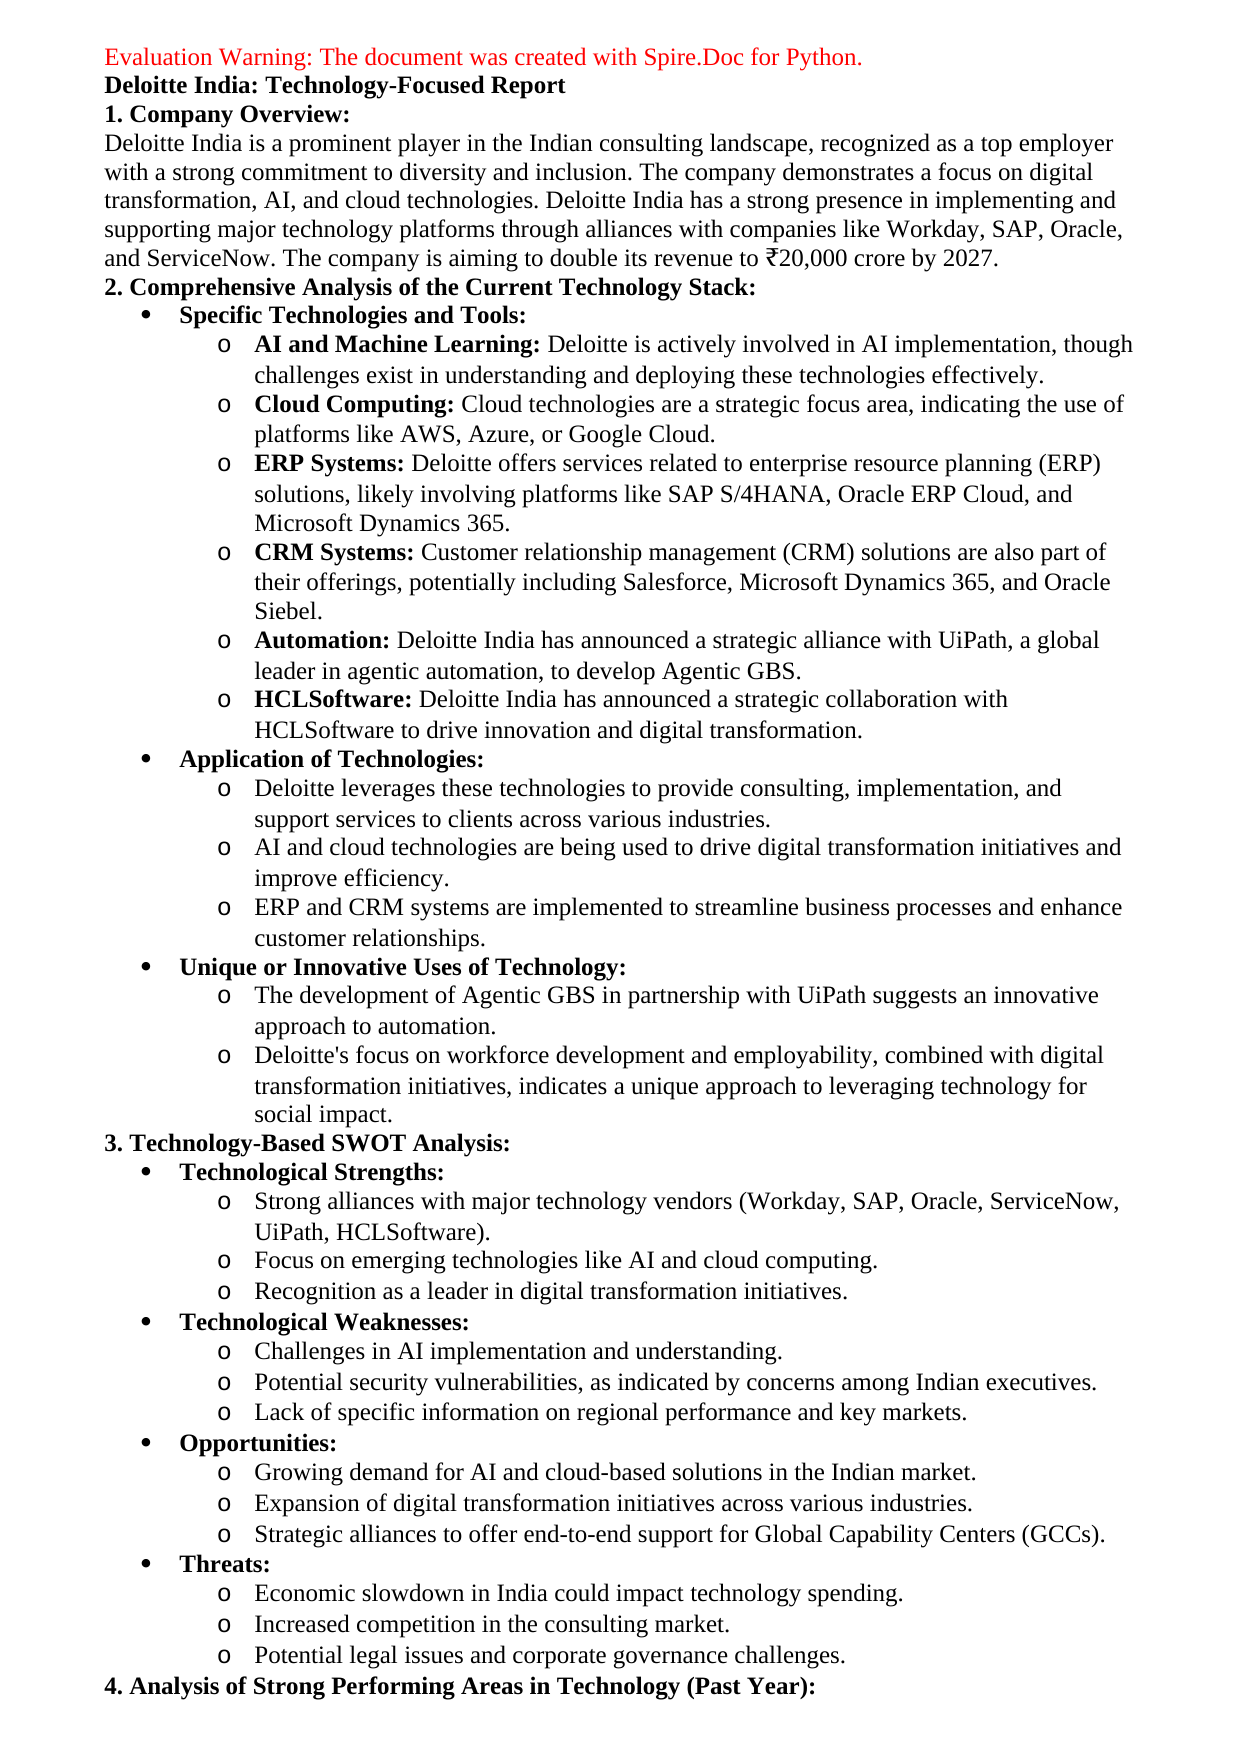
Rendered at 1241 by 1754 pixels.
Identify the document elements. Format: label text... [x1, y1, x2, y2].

list Expansion of digital transformation initiatives across various industries. [217, 1488, 1136, 1519]
list Opportunities: [142, 1428, 1136, 1457]
list Automation: Deloitte India has announced a strategic alliance with UiPath, a global leader in agentic automation, to develop Agentic GBS. [217, 625, 1136, 684]
list Specific Technologies and Tools: [142, 300, 1136, 329]
list Growing demand for AI and cloud-based solutions in the Indian market. [217, 1457, 1136, 1488]
list Technological Strengths: [142, 1157, 1136, 1186]
list Potential security vulnerabilities, as indicated by concerns among Indian executives. [217, 1367, 1136, 1397]
list Technological Weaknesses: [142, 1307, 1136, 1336]
list AI and Machine Learning: Deloitte is actively involved in AI implementation, though challenges exist in understanding and deploying these technologies effectively. [217, 329, 1136, 389]
list Threats: [142, 1549, 1136, 1578]
list Increased competition in the consulting market. [217, 1609, 1136, 1640]
list Deloitte's focus on workforce development and employability, combined with digital transformation initiatives, indicates a unique approach to leveraging technology for social impact. [217, 1040, 1136, 1128]
list Lack of specific information on regional performance and key markets. [217, 1397, 1136, 1428]
list Economic slowdown in India could impact technology spending. [217, 1578, 1136, 1609]
text Evaluation Warning: The document was created with Spire.Doc for Python. [104, 42, 1136, 70]
list Focus on emerging technologies like AI and cloud computing. [217, 1245, 1136, 1276]
list Cloud Computing: Cloud technologies are a strategic focus area, indicating the use of platforms like AWS, Azure, or Google Cloud. [217, 389, 1136, 448]
text Deloitte India is a prominent player in the Indian consulting landscape, recognized as a top employer with a strong commitment to diversity and inclusion. The company demonstrates a focus on digital transformation, AI, and cloud technologies. Deloitte India has a strong presence in implementing and supporting major technology platforms through alliances with companies like Workday, SAP, Oracle, and ServiceNow. The company is aiming to double its revenue to ₹20,000 crore by 2027. [104, 128, 1136, 272]
list Application of Technologies: [142, 744, 1136, 773]
text 2. Comprehensive Analysis of the Current Technology Stack: [104, 272, 1136, 300]
list ERP and CRM systems are implemented to streamline business processes and enhance customer relationships. [217, 892, 1136, 952]
list Recognition as a leader in digital transformation initiatives. [217, 1276, 1136, 1307]
list AI and cloud technologies are being used to drive digital transformation initiatives and improve efficiency. [217, 832, 1136, 892]
list Potential legal issues and corporate governance challenges. [217, 1640, 1136, 1671]
list HCLSoftware: Deloitte India has announced a strategic collaboration with HCLSoftware to drive innovation and digital transformation. [217, 684, 1136, 744]
list CRM Systems: Customer relationship management (CRM) solutions are also part of their offerings, potentially including Salesforce, Microsoft Dynamics 365, and Oracle Siebel. [217, 537, 1136, 625]
list Strong alliances with major technology vendors (Workday, SAP, Oracle, ServiceNow, UiPath, HCLSoftware). [217, 1186, 1136, 1245]
list Challenges in AI implementation and understanding. [217, 1336, 1136, 1367]
list ERP Systems: Deloitte offers services related to enterprise resource planning (ERP) solutions, likely involving platforms like SAP S/4HANA, Oracle ERP Cloud, and Microsoft Dynamics 365. [217, 448, 1136, 537]
list The development of Agentic GBS in partnership with UiPath suggests an innovative approach to automation. [217, 980, 1136, 1040]
text 1. Company Overview: [104, 99, 1136, 128]
text 3. Technology-Based SWOT Analysis: [104, 1128, 1136, 1157]
text 4. Analysis of Strong Performing Areas in Technology (Past Year): [104, 1671, 1136, 1699]
text Deloitte India: Technology-Focused Report [104, 70, 1136, 99]
list Unique or Innovative Uses of Technology: [142, 952, 1136, 980]
list Strategic alliances to offer end-to-end support for Global Capability Centers (GCCs). [217, 1519, 1136, 1549]
list Deloitte leverages these technologies to provide consulting, implementation, and support services to clients across various industries. [217, 773, 1136, 832]
